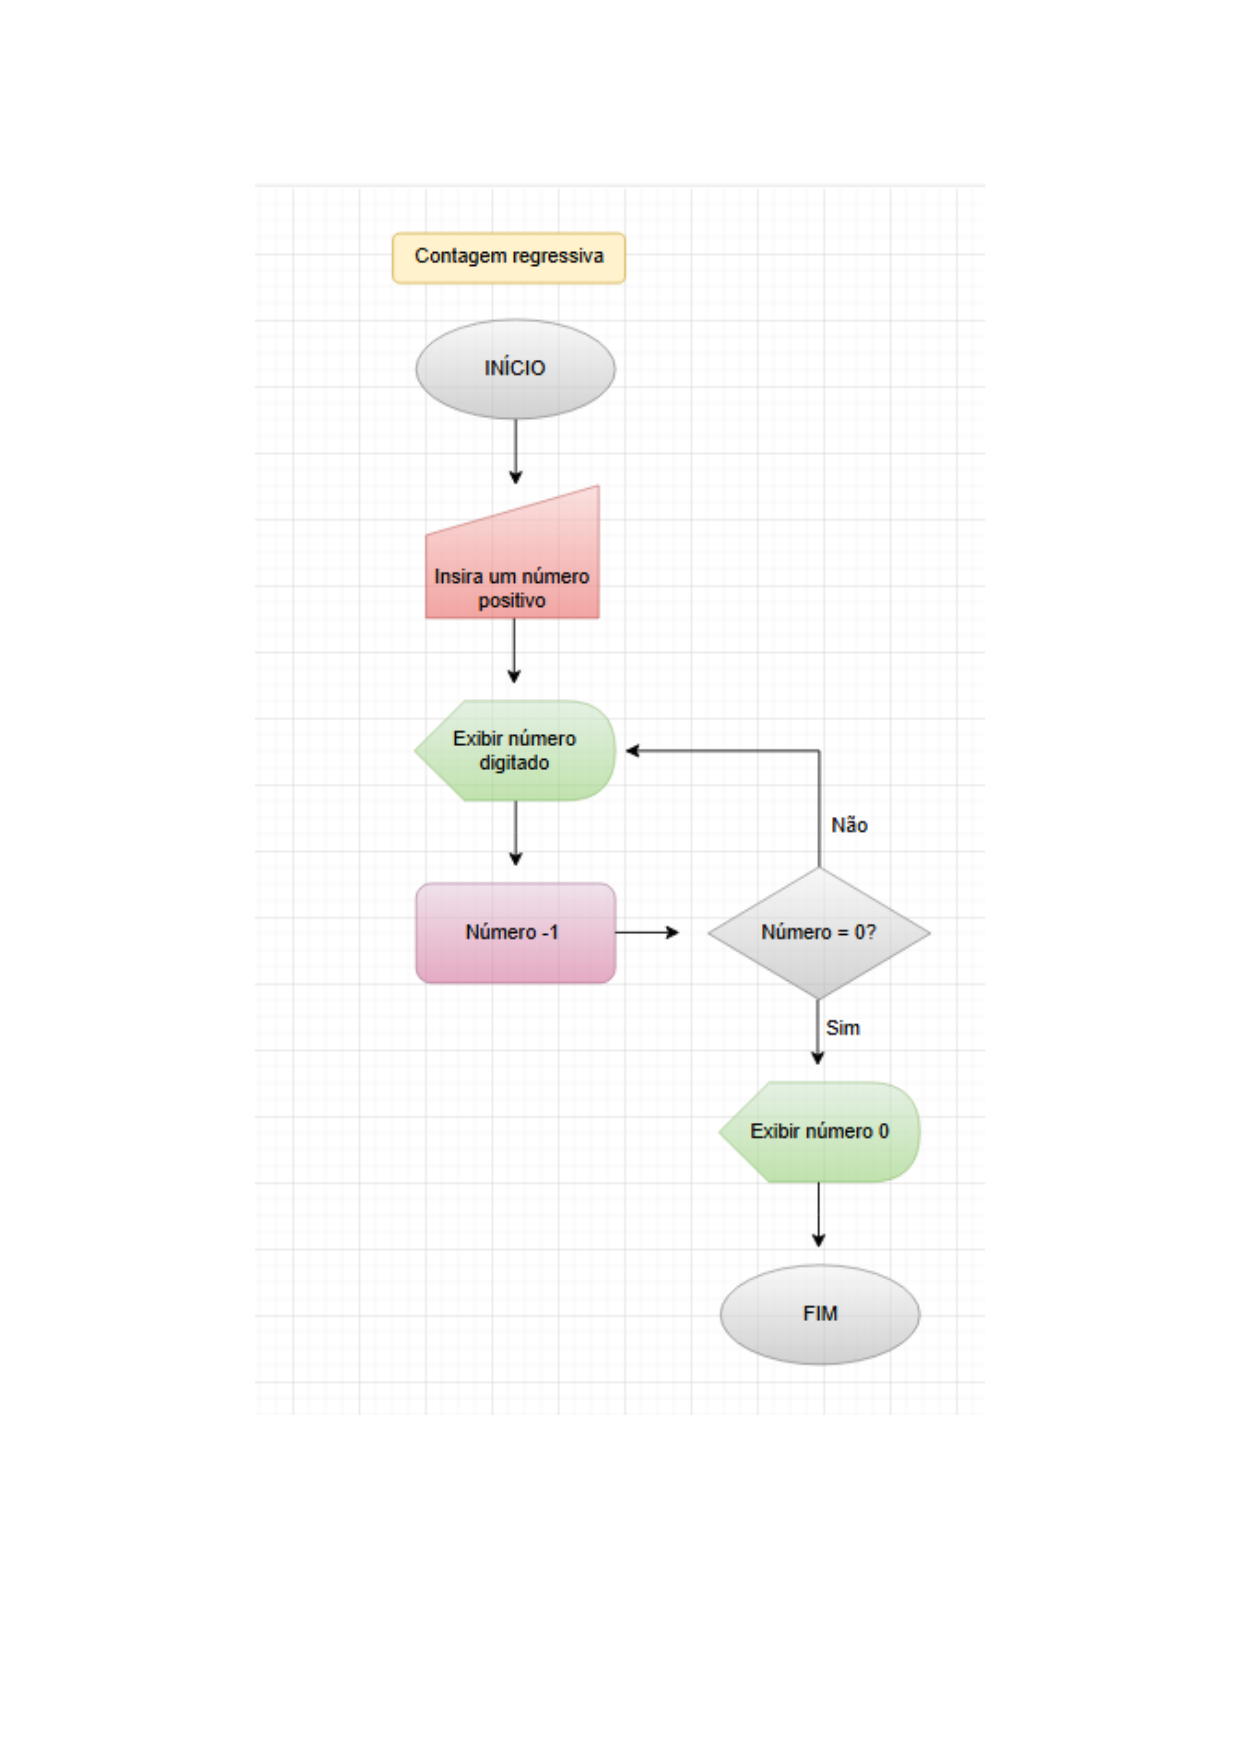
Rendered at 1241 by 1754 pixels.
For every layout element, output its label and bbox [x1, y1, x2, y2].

picture [254, 183, 986, 1415]
